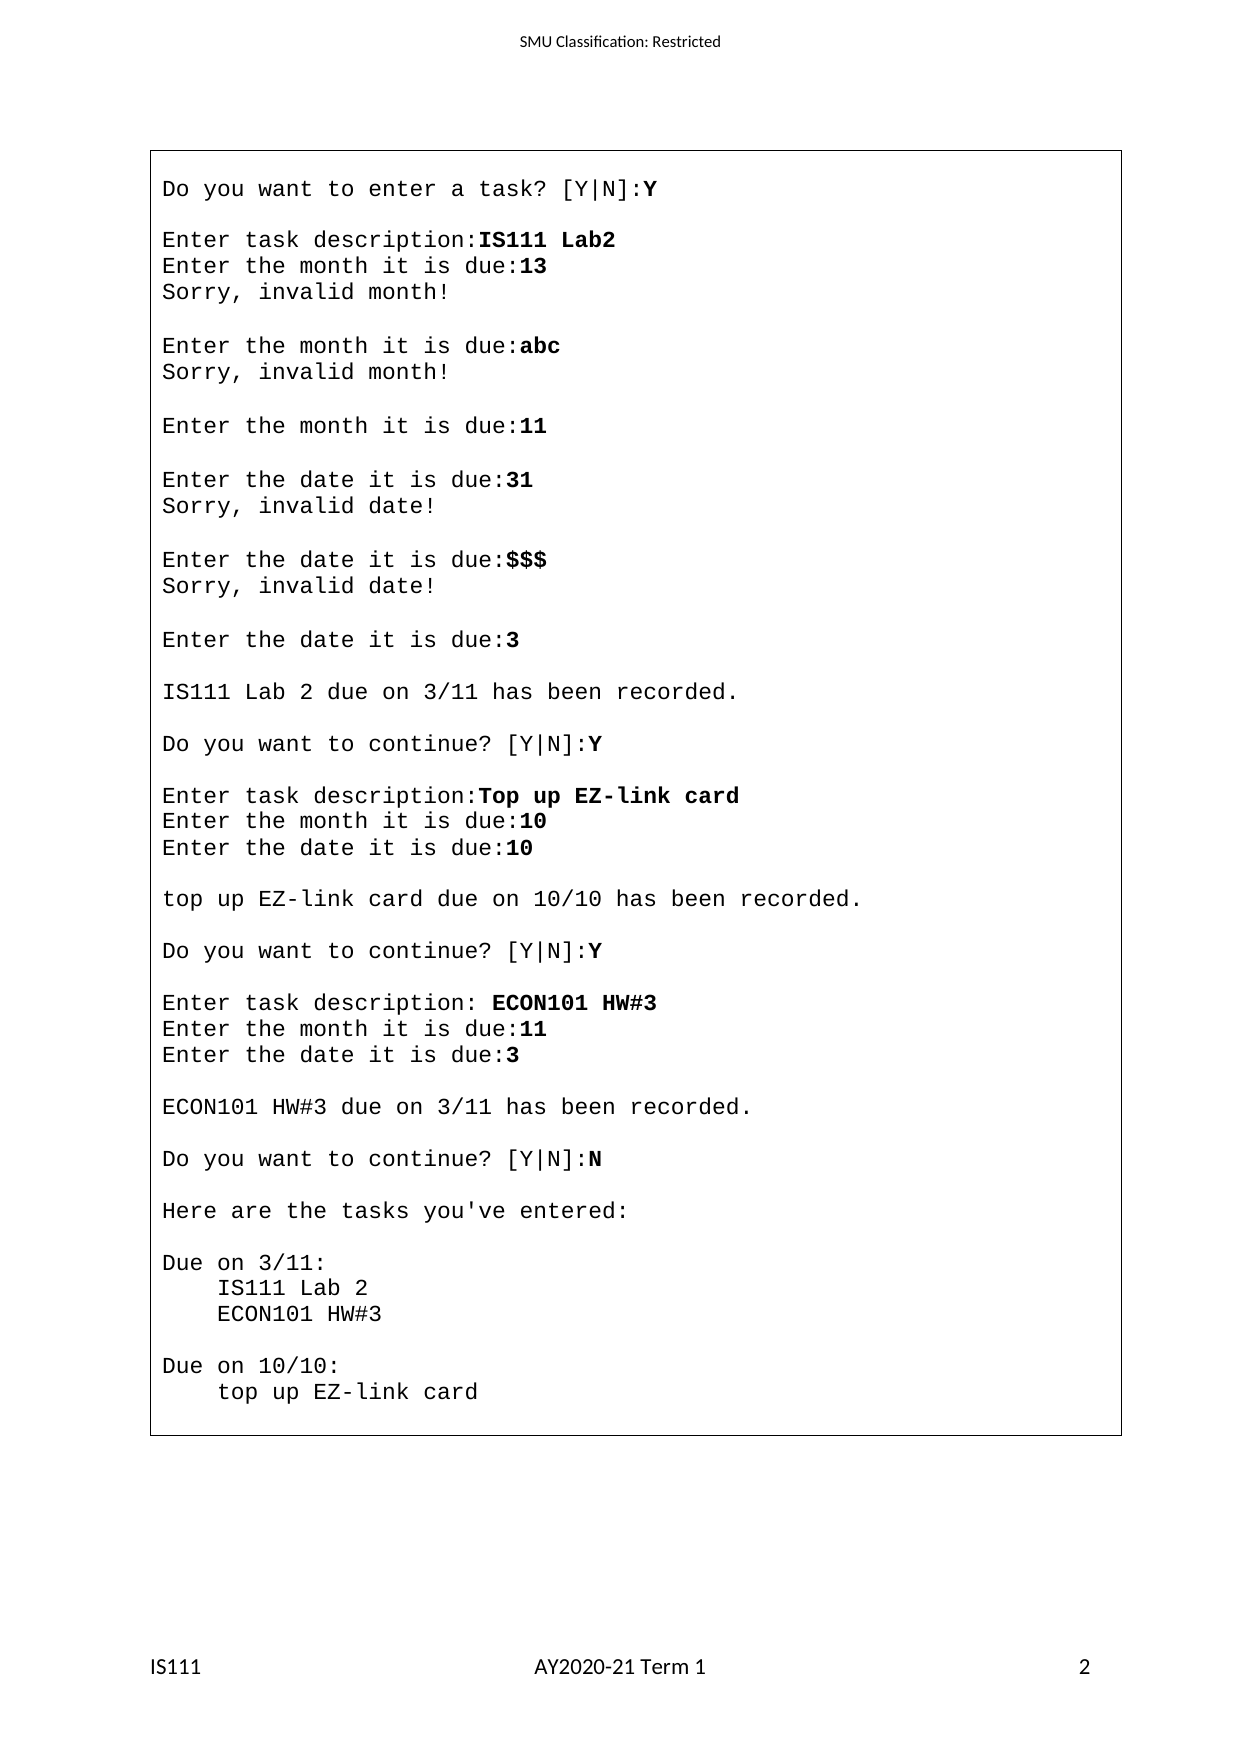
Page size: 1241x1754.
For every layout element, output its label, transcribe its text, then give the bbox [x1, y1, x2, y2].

table_header Do you want to enter a task? [Y|N]:Y Enter task description:IS111 Lab2 Enter the month it is due:13 Sorry, invalid month! Enter the month it is due:abc Sorry, invalid month! Enter the month it is due:11 Enter the date it is due:31 Sorry, invalid date! Enter the date it is due:$$$ Sorry, invalid date! Enter the date it is due:3 IS111 Lab 2 due on 3/11 has been recorded. Do you want to continue? [Y|N]:Y Enter task description:Top up EZ-link card Enter the month it is due:10 Enter the date it is due:10 top up EZ-link card due on 10/10 has been recorded. Do you want to continue? [Y|N]:Y Enter task description: ECON101 HW#3 Enter the month it is due:11 Enter the date it is due:3 ECON101 HW#3 due on 3/11 has been recorded. Do you want to continue? [Y|N]:N Here are the tasks you've entered: Due on 3/11: IS111 Lab 2 ECON101 HW#3 Due on 10/10: top up EZ-link card [151, 151, 1121, 1434]
